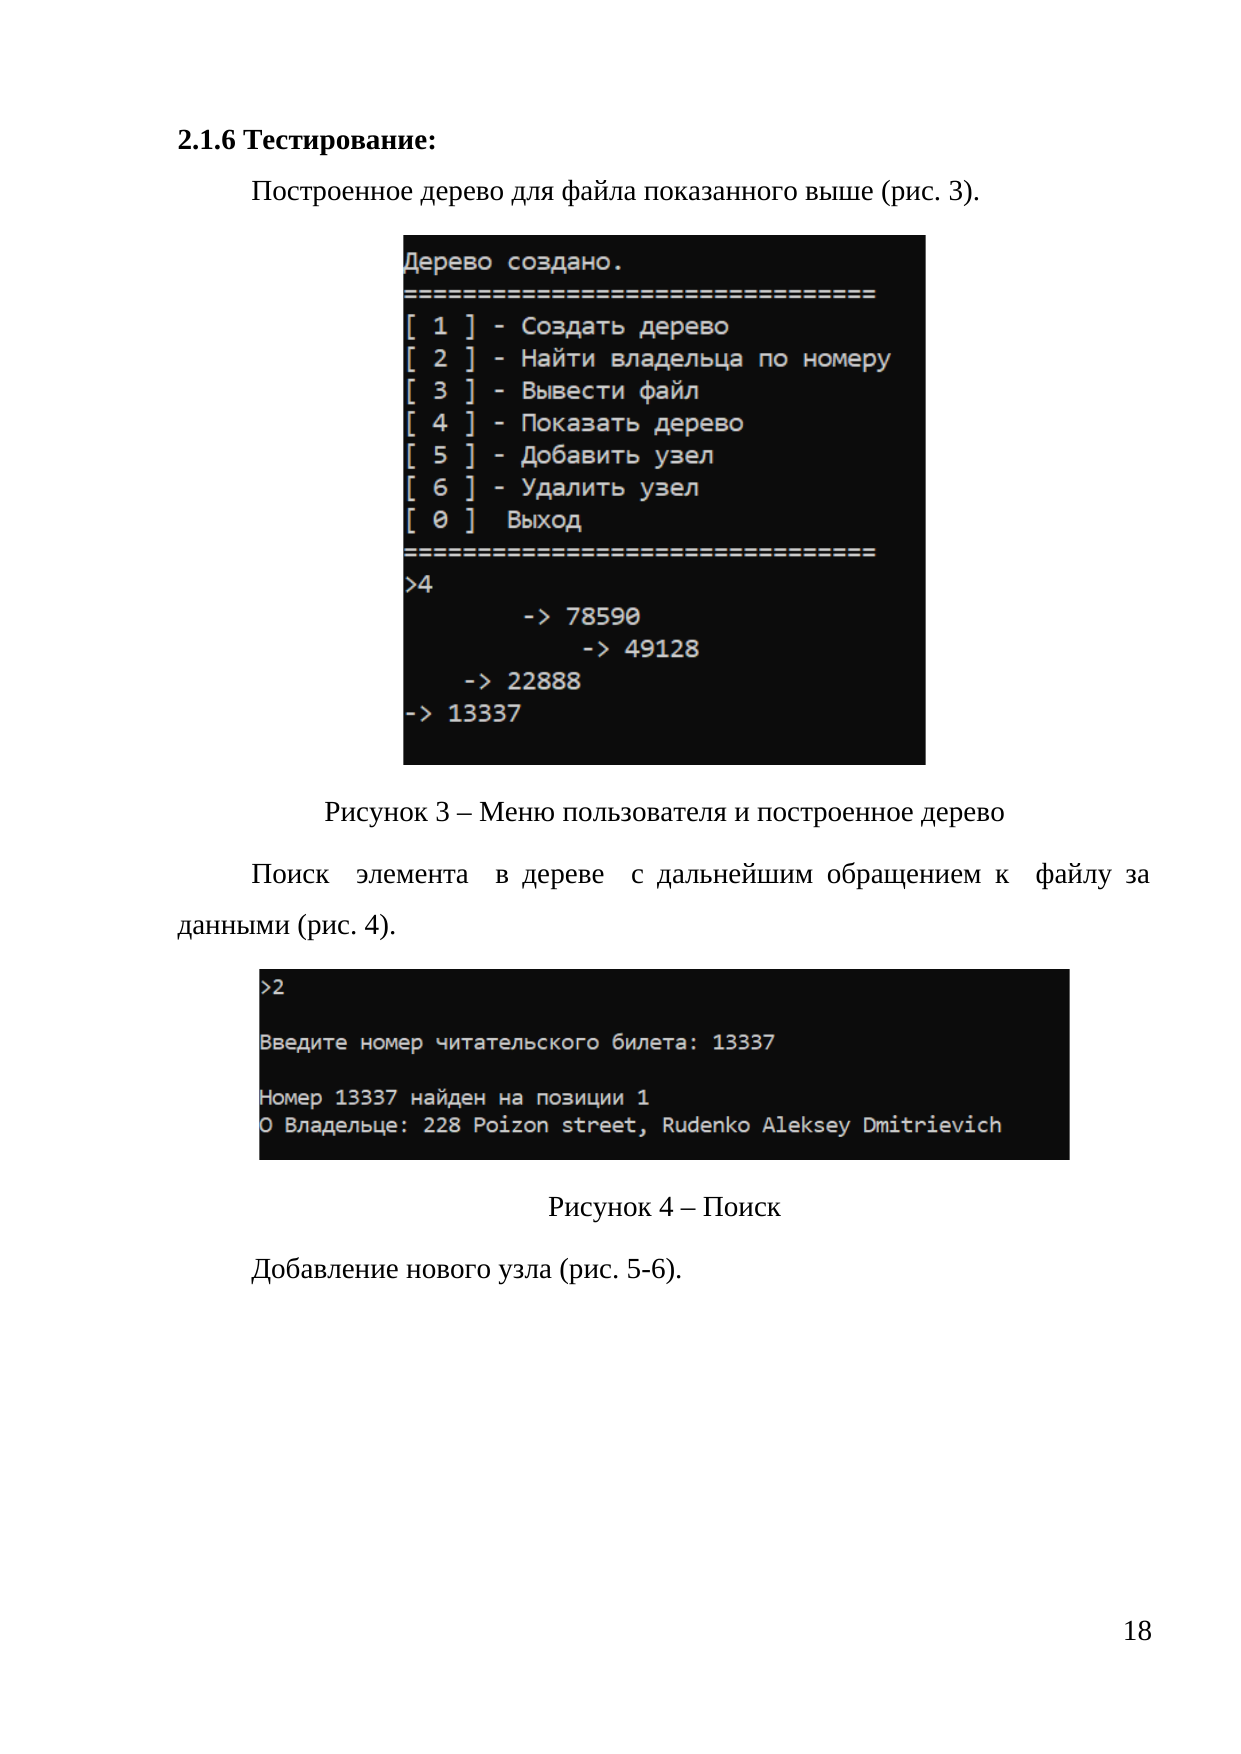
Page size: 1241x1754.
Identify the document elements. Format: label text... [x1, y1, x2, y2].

picture [403, 235, 926, 765]
picture [259, 969, 1070, 1160]
subtitle 2.1.6 Тестирование: [177, 122, 1152, 156]
text Рисунок 3 – Меню пользователя и построенное дерево [177, 794, 1152, 827]
text Рисунок 4 – Поиск [177, 1189, 1152, 1222]
text Построенное дерево для файла показанного выше (рис. 3). [177, 173, 1152, 206]
text Добавление нового узла (рис. 5-6). [177, 1252, 1152, 1285]
text Поиск элемента в дереве с дальнейшим обращением к файлу за данными (рис. 4). [177, 857, 1152, 941]
